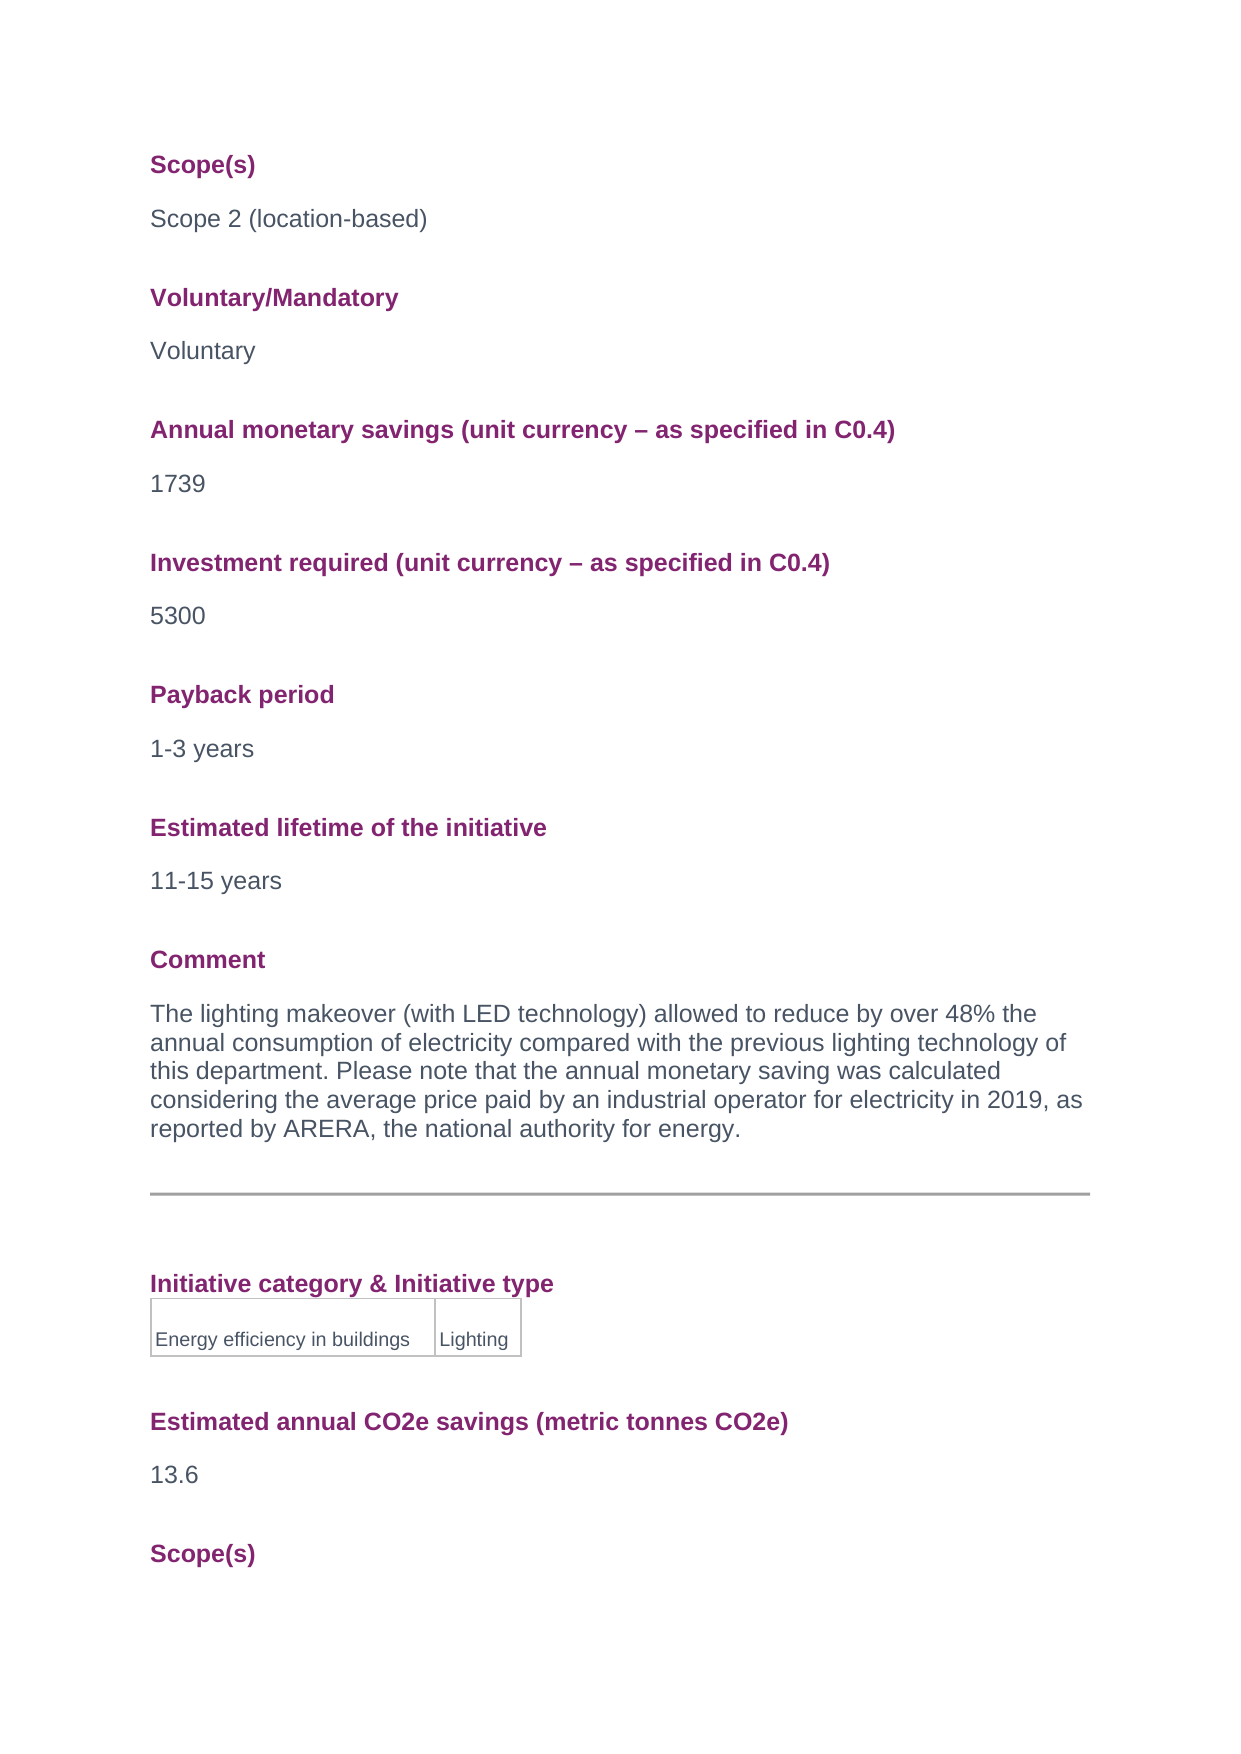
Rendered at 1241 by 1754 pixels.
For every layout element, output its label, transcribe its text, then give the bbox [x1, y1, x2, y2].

subtitle Investment required (unit currency – as specified in C0.4) [150, 547, 1090, 576]
text The lighting makeover (with LED technology) allowed to reduce by over 48% the annual consumption of electricity compared with the previous lighting technology of this department. Please note that the annual monetary saving was calculated considering the average price paid by an industrial operator for electricity in 2019, as reported by ARERA, the national authority for energy. [150, 999, 1090, 1142]
text 13.6 [150, 1461, 1090, 1489]
subtitle Estimated annual CO2e savings (metric tonnes CO2e) [150, 1407, 1090, 1436]
subtitle Voluntary/Mandatory [150, 282, 1090, 311]
text Scope 2 (location-based) [150, 204, 1090, 232]
table_header Energy efficiency in buildings [152, 1299, 434, 1355]
text 5300 [150, 601, 1090, 630]
text 1739 [150, 469, 1090, 497]
subtitle Payback period [150, 680, 1090, 709]
text Voluntary [150, 336, 1090, 365]
subtitle Scope(s) [150, 150, 1090, 179]
subtitle Estimated lifetime of the initiative [150, 812, 1090, 841]
subtitle Scope(s) [150, 1539, 1090, 1568]
table_header Lighting [436, 1299, 520, 1355]
subtitle Initiative category & Initiative type [150, 1269, 1090, 1298]
subtitle Comment [150, 945, 1090, 974]
subtitle Annual monetary savings (unit currency – as specified in C0.4) [150, 415, 1090, 444]
text 11-15 years [150, 866, 1090, 895]
text 1-3 years [150, 734, 1090, 762]
